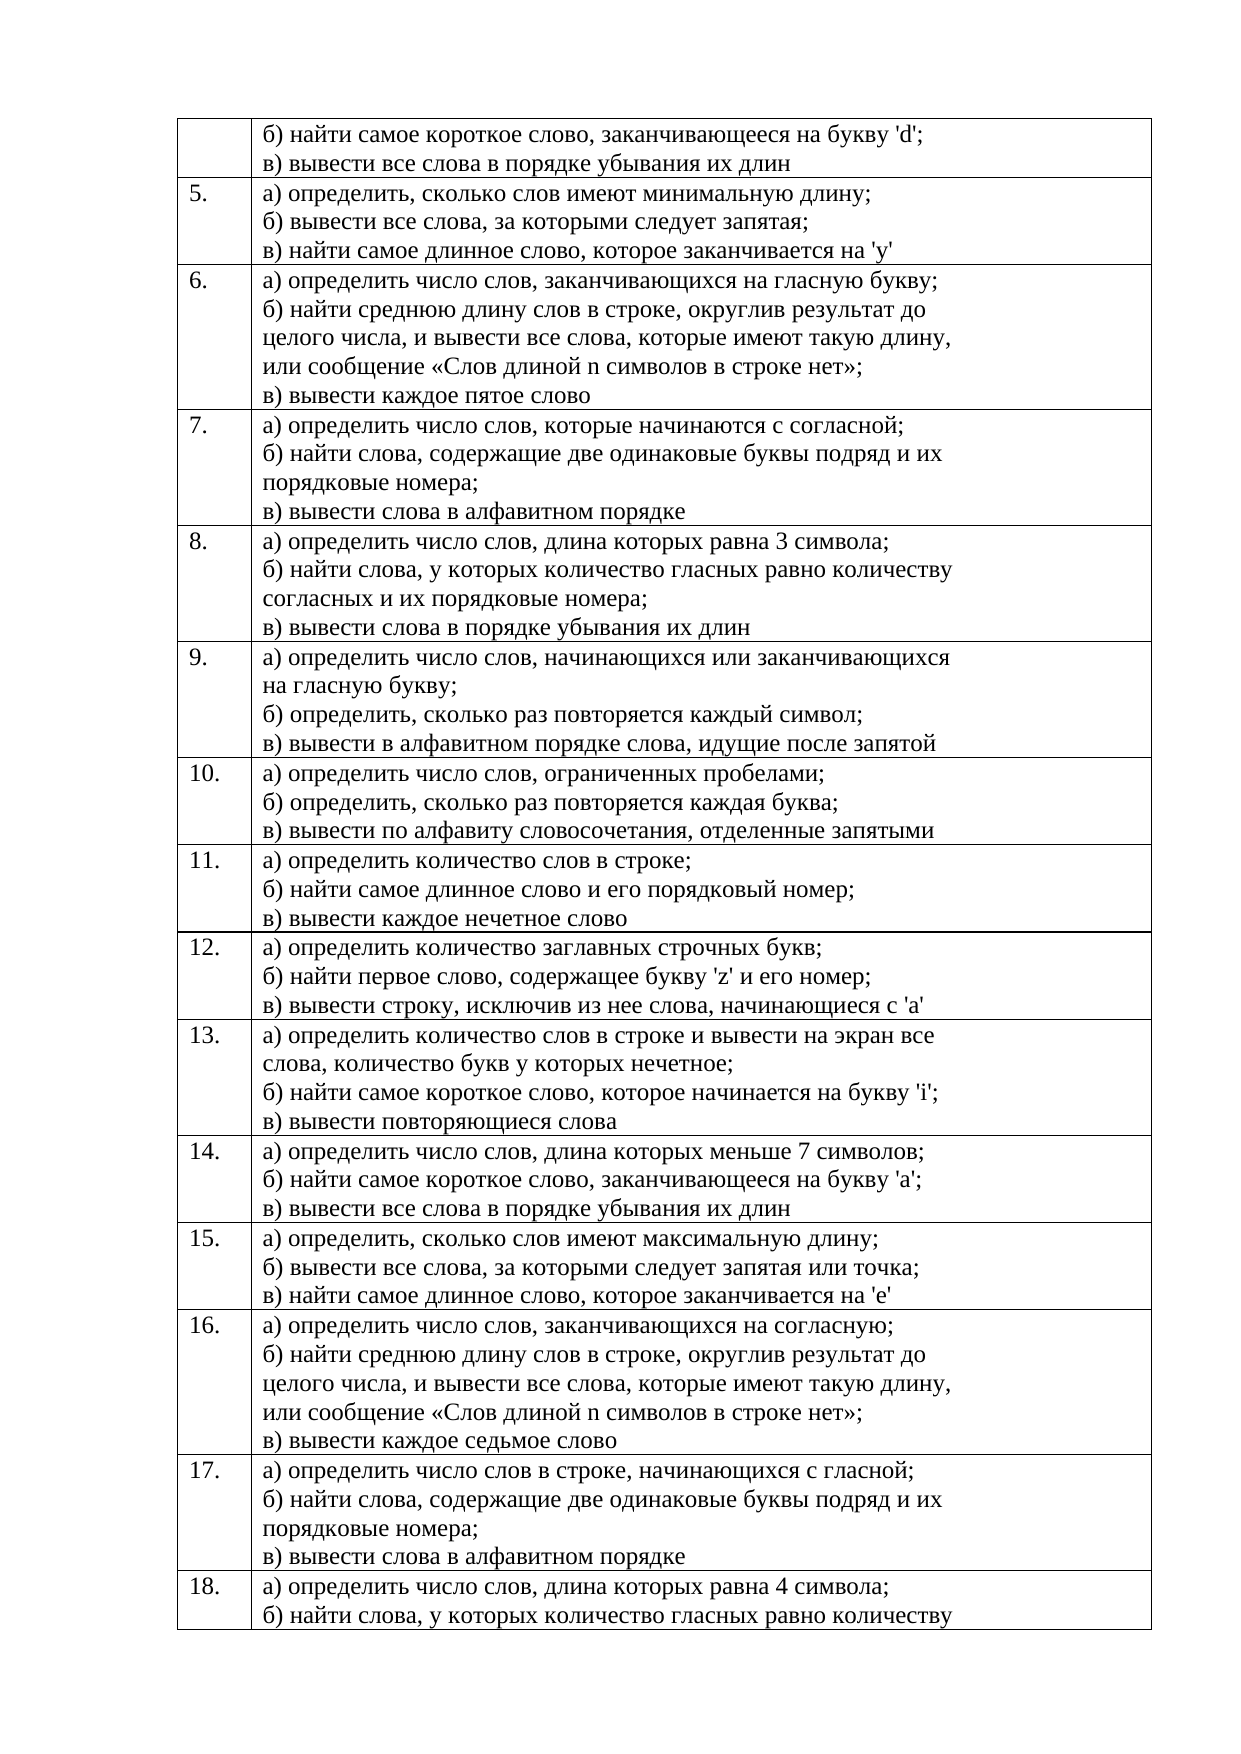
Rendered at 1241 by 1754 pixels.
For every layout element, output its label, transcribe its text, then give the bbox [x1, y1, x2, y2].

table_cell [178, 1223, 251, 1309]
table_cell а) определить число слов, заканчивающихся на гласную букву; б) найти среднюю длину слов в строке, округлив результат до целого числа, и вывести все слова, которые имеют такую длину, или сообщение «Слов длиной n символов в строке нет»; в) вывести каждое пятое слово [252, 265, 1151, 409]
table_cell [178, 1455, 251, 1570]
table_cell а) определить количество заглавных строчных букв; б) найти первое слово, содержащее букву 'z' и его номер; в) вывести строку, исключив из нее слова, начинающиеся с 'a' [252, 933, 1151, 1019]
table_cell [178, 1020, 251, 1135]
table_cell а) определить, сколько слов имеют максимальную длину; б) вывести все слова, за которыми следует запятая или точка; в) найти самое длинное слово, которое заканчивается на 'е' [252, 1223, 1151, 1309]
table_cell [178, 119, 251, 177]
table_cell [252, 119, 1151, 177]
table_cell а) определить число слов, которые начинаются с согласной; б) найти слова, содержащие две одинаковые буквы подряд и их порядковые номера; в) вывести слова в алфавитном порядке [252, 410, 1151, 525]
table_cell а) определить число слов, длина которых меньше 7 символов; б) найти самое короткое слово, заканчивающееся на букву 'a'; в) вывести все слова в порядке убывания их длин [252, 1136, 1151, 1222]
table_cell [178, 410, 251, 525]
table_cell а) определить, сколько слов имеют минимальную длину; б) вывести все слова, за которыми следует запятая; в) найти самое длинное слово, которое заканчивается на 'y' [252, 178, 1151, 264]
table_cell а) определить число слов, начинающихся или заканчивающихся на гласную букву; б) определить, сколько раз повторяется каждый символ; в) вывести в алфавитном порядке слова, идущие после запятой [252, 642, 1151, 757]
table_cell [178, 1310, 251, 1454]
table_cell [178, 1136, 251, 1222]
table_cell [252, 1571, 1151, 1629]
table_cell а) определить число слов, длина которых равна 3 символа; б) найти слова, у которых количество гласных равно количеству согласных и их порядковые номера; в) вывести слова в порядке убывания их длин [252, 526, 1151, 641]
table_cell [178, 178, 251, 264]
table_cell [178, 933, 251, 1019]
table_cell а) определить количество слов в строке; б) найти самое длинное слово и его порядковый номер; в) вывести каждое нечетное слово [252, 845, 1151, 931]
table_cell а) определить число слов в строке, начинающихся с гласной; б) найти слова, содержащие две одинаковые буквы подряд и их порядковые номера; в) вывести слова в алфавитном порядке [252, 1455, 1151, 1570]
table_cell а) определить количество слов в строке и вывести на экран все слова, количество букв у которых нечетное; б) найти самое короткое слово, которое начинается на букву 'i'; в) вывести повторяющиеся слова [252, 1020, 1151, 1135]
table_cell [178, 845, 251, 931]
table_cell а) определить число слов, ограниченных пробелами; б) определить, сколько раз повторяется каждая буква; в) вывести по алфавиту словосочетания, отделенные запятыми [252, 758, 1151, 844]
table_cell [178, 758, 251, 844]
table_cell [178, 526, 251, 641]
table_cell [178, 642, 251, 757]
table_cell а) определить число слов, заканчивающихся на согласную; б) найти среднюю длину слов в строке, округлив результат до целого числа, и вывести все слова, которые имеют такую длину, или сообщение «Слов длиной n символов в строке нет»; в) вывести каждое седьмое слово [252, 1310, 1151, 1454]
table_cell [178, 1571, 251, 1629]
table_cell [178, 265, 251, 409]
